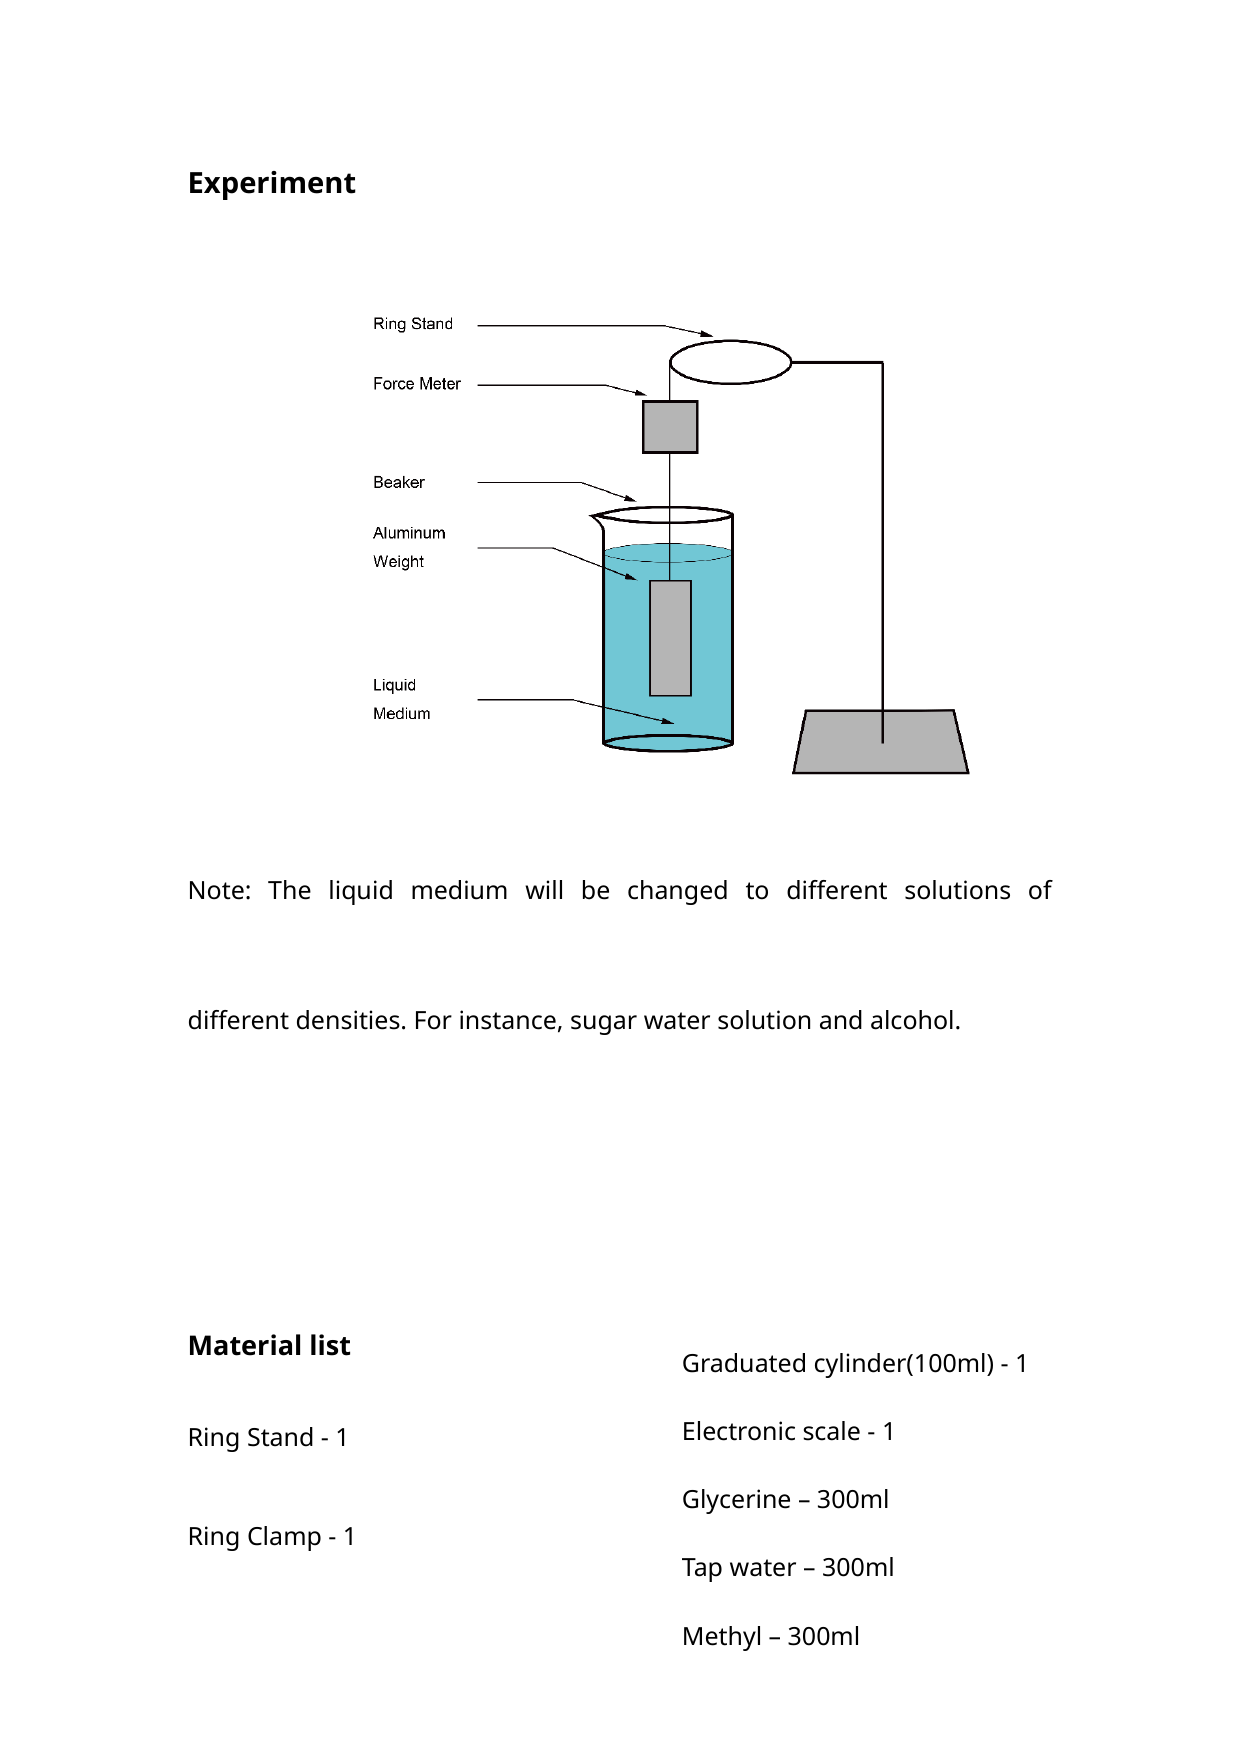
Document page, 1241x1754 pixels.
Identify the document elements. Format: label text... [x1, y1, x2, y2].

subtitle Experiment [187, 150, 1053, 215]
text Ring Clamp - 1 [187, 1503, 666, 1568]
picture [187, 271, 1161, 820]
subtitle Material list [187, 1312, 1053, 1377]
text Note: The liquid medium will be changed to different solutions of different densities. For instance, sugar water solution and alcohol. [187, 858, 1053, 1053]
text Ring Stand - 1 [187, 1404, 666, 1469]
